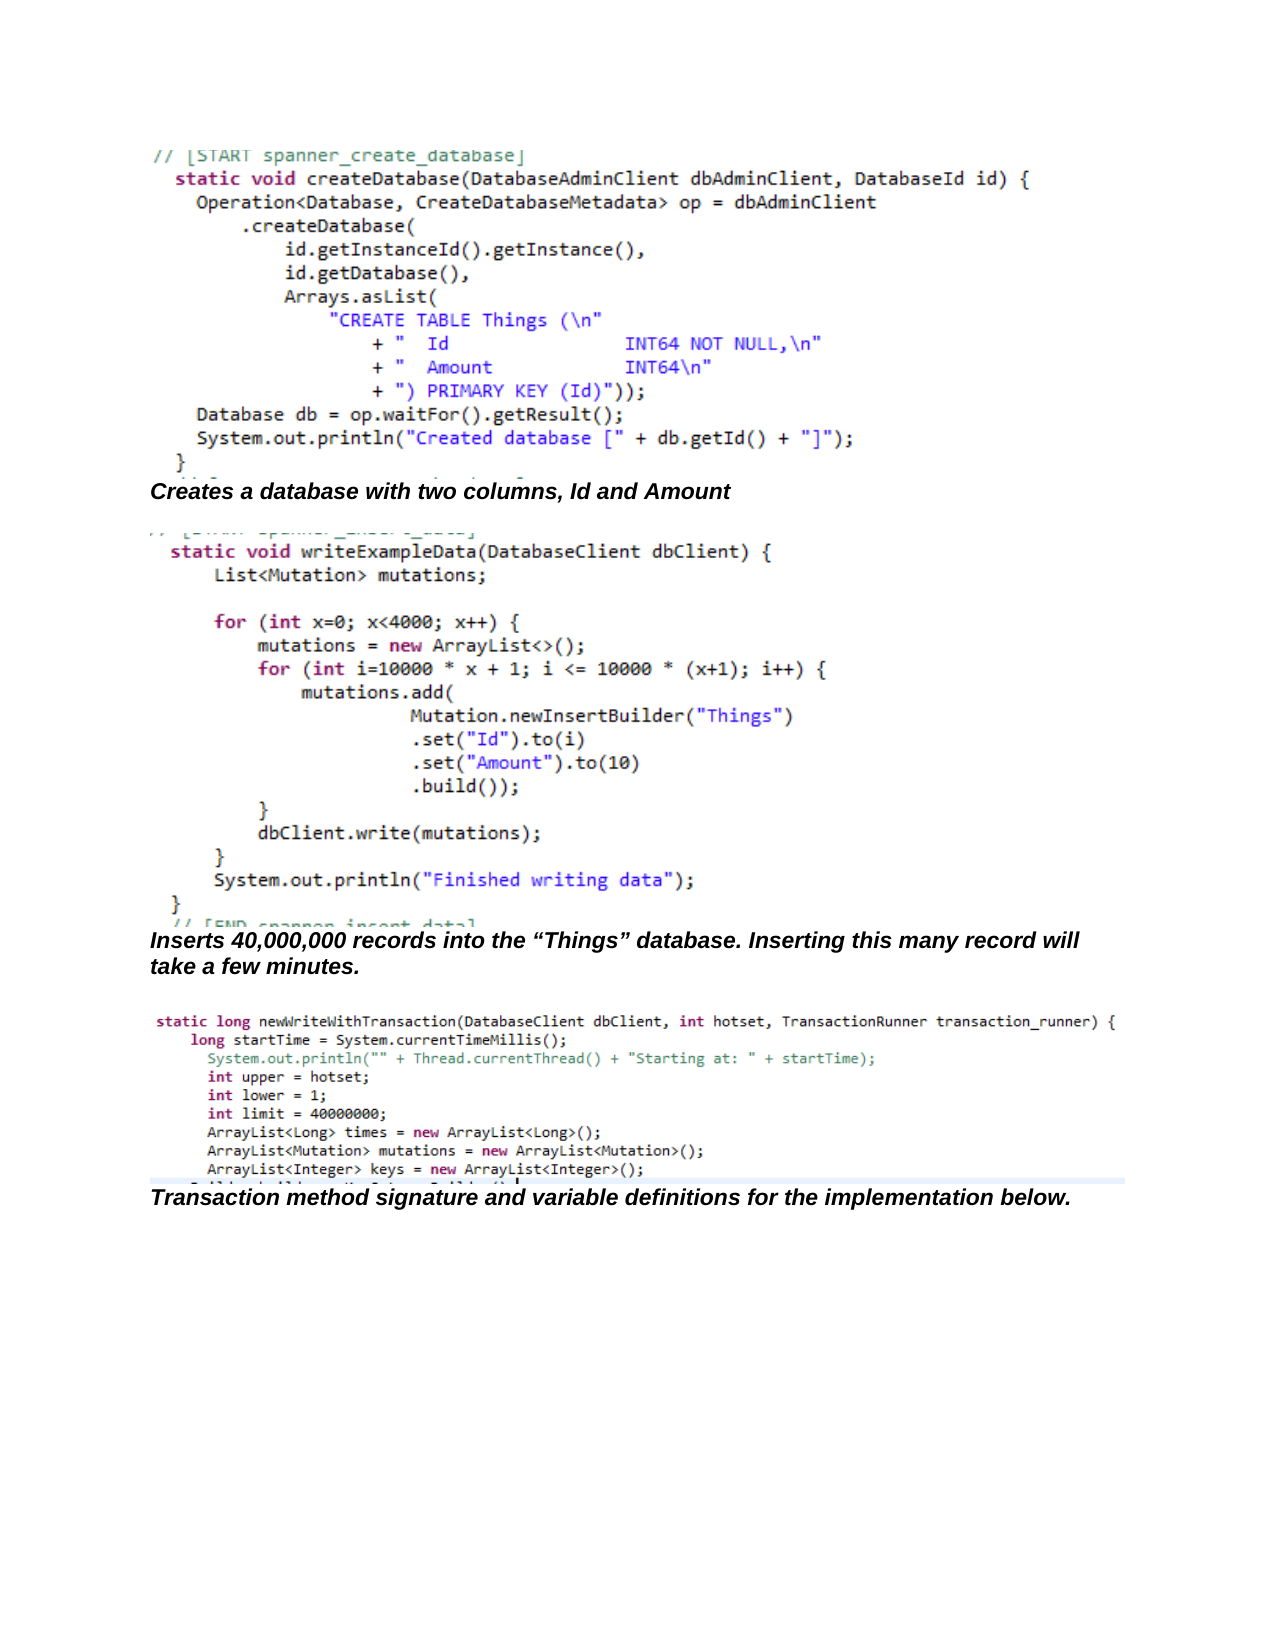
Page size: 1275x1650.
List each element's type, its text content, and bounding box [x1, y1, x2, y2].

text Transaction method signature and variable definitions for the implementation below. [150, 1184, 1125, 1210]
text Inserts 40,000,000 records into the “Things” database. Inserting this many record will take a few minutes. [150, 927, 1125, 980]
picture [150, 150, 1050, 479]
text Creates a database with two columns, Id and Amount [150, 478, 1125, 504]
picture [150, 1008, 1125, 1184]
picture [150, 533, 857, 927]
